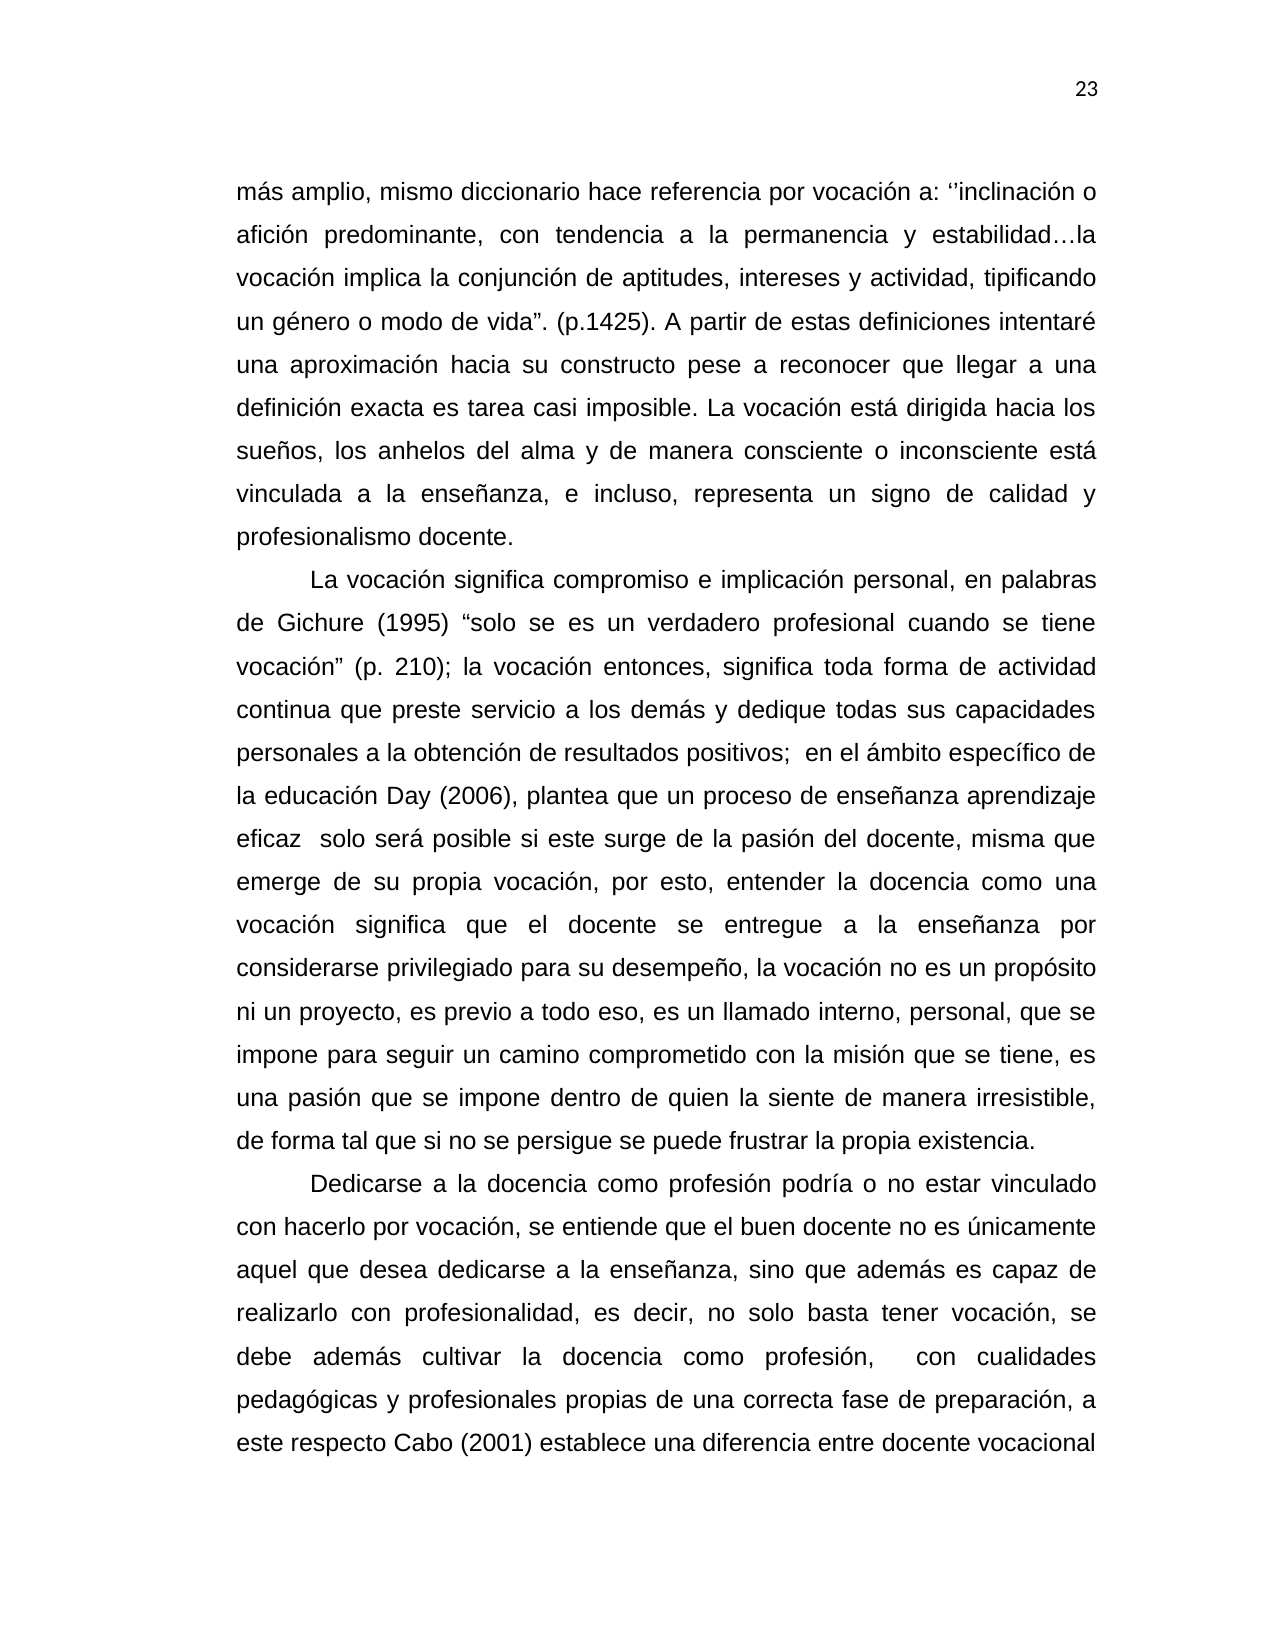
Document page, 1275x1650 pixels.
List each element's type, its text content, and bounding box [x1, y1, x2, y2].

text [236, 1169, 1098, 1457]
text La vocación significa compromiso e implicación personal, en palabras de Gichure (1995) “solo se es un verdadero profesional cuando se tiene vocación” (p. 210); la vocación entonces, significa toda forma de actividad continua que preste servicio a los demás y dedique todas sus capacidades personales a la obtención de resultados positivos; en el ámbito específico de la educación Day (2006), plantea que un proceso de enseñanza aprendizaje eficaz solo será posible si este surge de la pasión del docente, misma que emerge de su propia vocación, por esto, entender la docencia como una vocación significa que el docente se entregue a la enseñanza por considerarse privilegiado para su desempeño, la vocación no es un propósito ni un proyecto, es previo a todo eso, es un llamado interno, personal, que se impone para seguir un camino comprometido con la misión que se tiene, es una pasión que se impone dentro de quien la siente de manera irresistible, de forma tal que si no se persigue se puede frustrar la propia existencia. [236, 565, 1098, 1155]
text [236, 177, 1098, 551]
